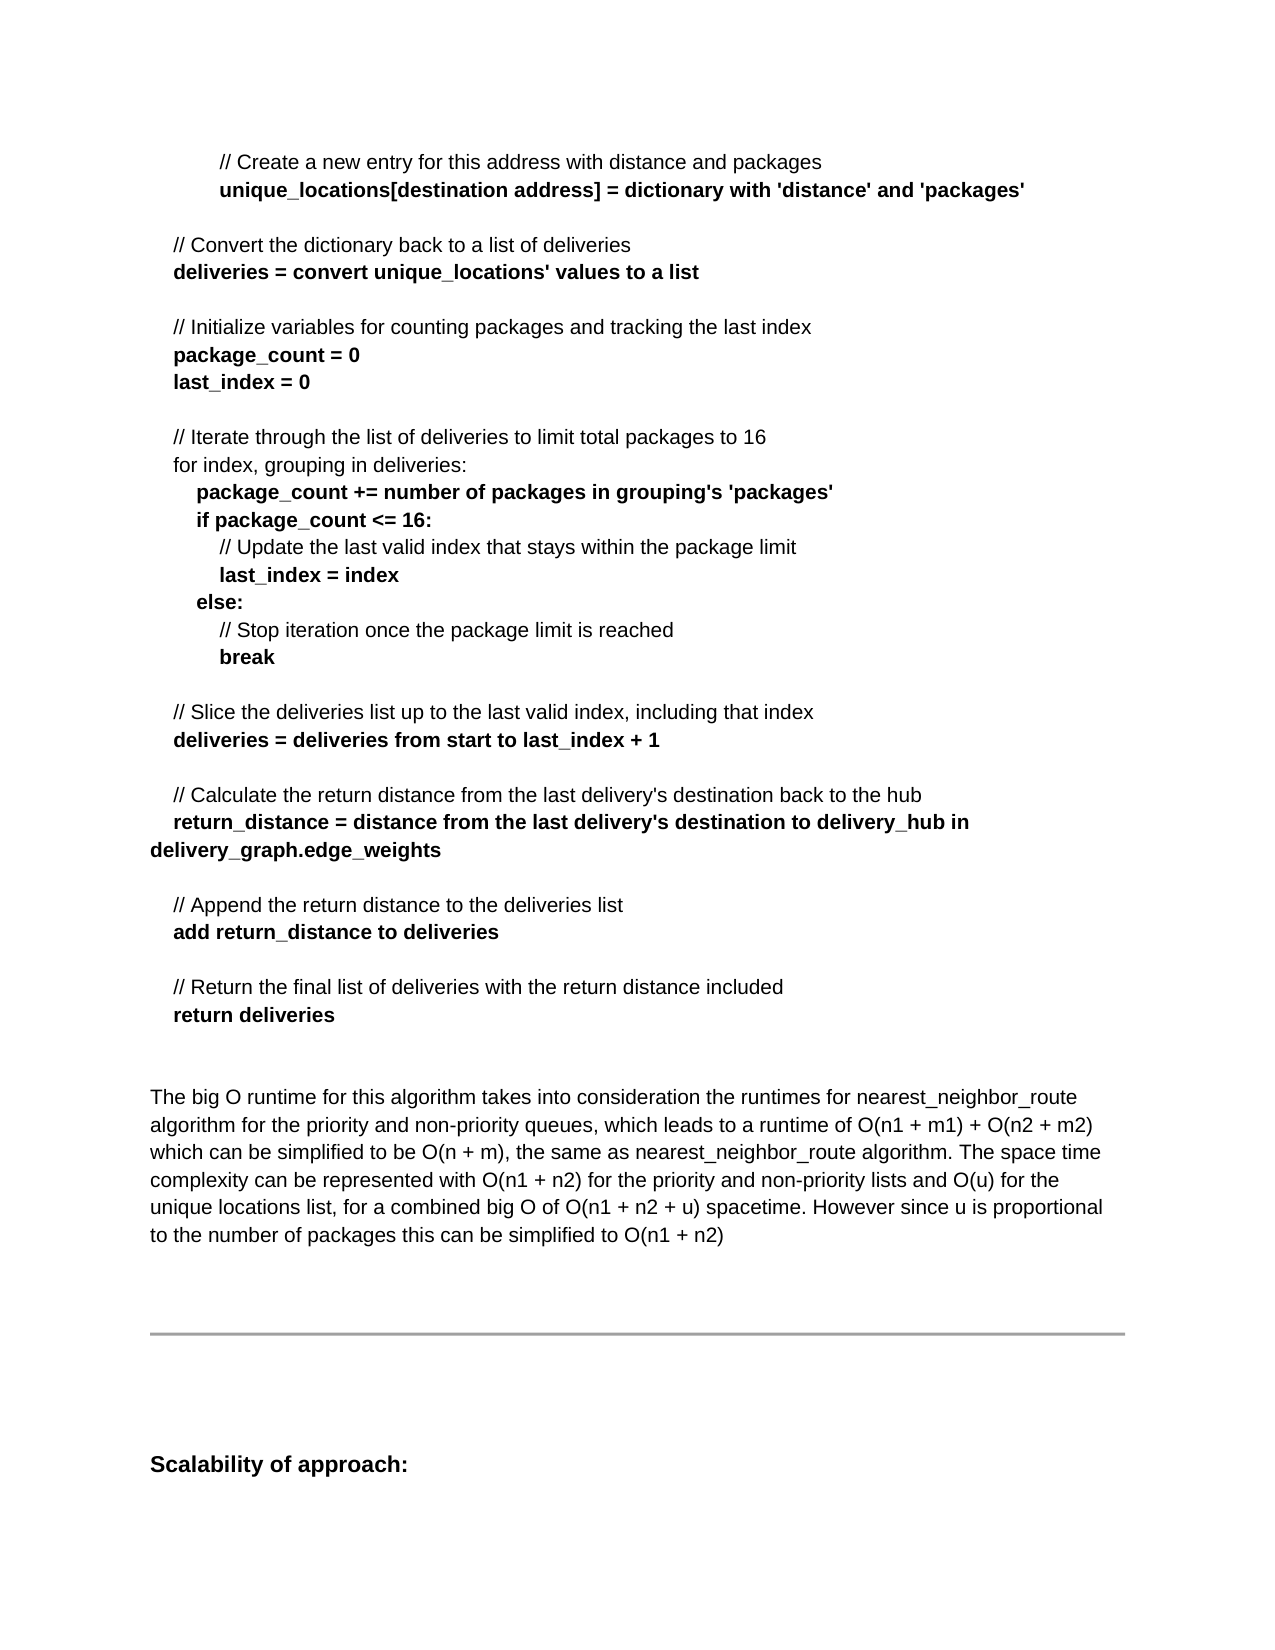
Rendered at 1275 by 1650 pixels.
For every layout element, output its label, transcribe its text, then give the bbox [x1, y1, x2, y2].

text // Update the last valid index that stays within the package limit [150, 535, 1125, 559]
text package_count += number of packages in grouping's 'packages' [150, 480, 1125, 504]
text if package_count <= 16: [150, 507, 1125, 531]
text // Return the final list of deliveries with the return distance included [150, 975, 1125, 999]
text return deliveries [150, 1002, 1125, 1026]
text package_count = 0 [150, 342, 1125, 366]
text // Convert the dictionary back to a list of deliveries [150, 232, 1125, 256]
text return_distance = distance from the last delivery's destination to delivery_hub in delivery_graph.edge_weights [150, 810, 1125, 861]
text last_index = index [150, 562, 1125, 586]
text deliveries = convert unique_locations' values to a list [150, 260, 1125, 284]
text last_index = 0 [150, 370, 1125, 394]
text // Append the return distance to the deliveries list [150, 892, 1125, 916]
text else: [150, 590, 1125, 614]
text // Slice the deliveries list up to the last valid index, including that index [150, 700, 1125, 724]
text The big O runtime for this algorithm takes into consideration the runtimes for nearest_neighbor_route algorithm for the priority and non-priority queues, which leads to a runtime of O(n1 + m1) + O(n2 + m2) which can be simplified to be O(n + m), the same as nearest_neighbor_route algorithm. The space time complexity can be represented with O(n1 + n2) for the priority and non-priority lists and O(u) for the unique locations list, for a combined big O of O(n1 + n2 + u) spacetime. However since u is proportional to the number of packages this can be simplified to O(n1 + n2) [150, 1085, 1125, 1246]
text // Initialize variables for counting packages and tracking the last index [150, 315, 1125, 339]
text // Create a new entry for this address with distance and packages [150, 150, 1125, 174]
text Scalability of approach: [150, 1451, 1125, 1477]
text // Calculate the return distance from the last delivery's destination back to the hub [150, 782, 1125, 806]
text deliveries = deliveries from start to last_index + 1 [150, 727, 1125, 751]
text unique_locations[destination address] = dictionary with 'distance' and 'packages' [150, 177, 1125, 201]
text add return_distance to deliveries [150, 920, 1125, 944]
text // Iterate through the list of deliveries to limit total packages to 16 [150, 425, 1125, 449]
text for index, grouping in deliveries: [150, 452, 1125, 476]
text // Stop iteration once the package limit is reached [150, 617, 1125, 641]
text break [150, 645, 1125, 669]
